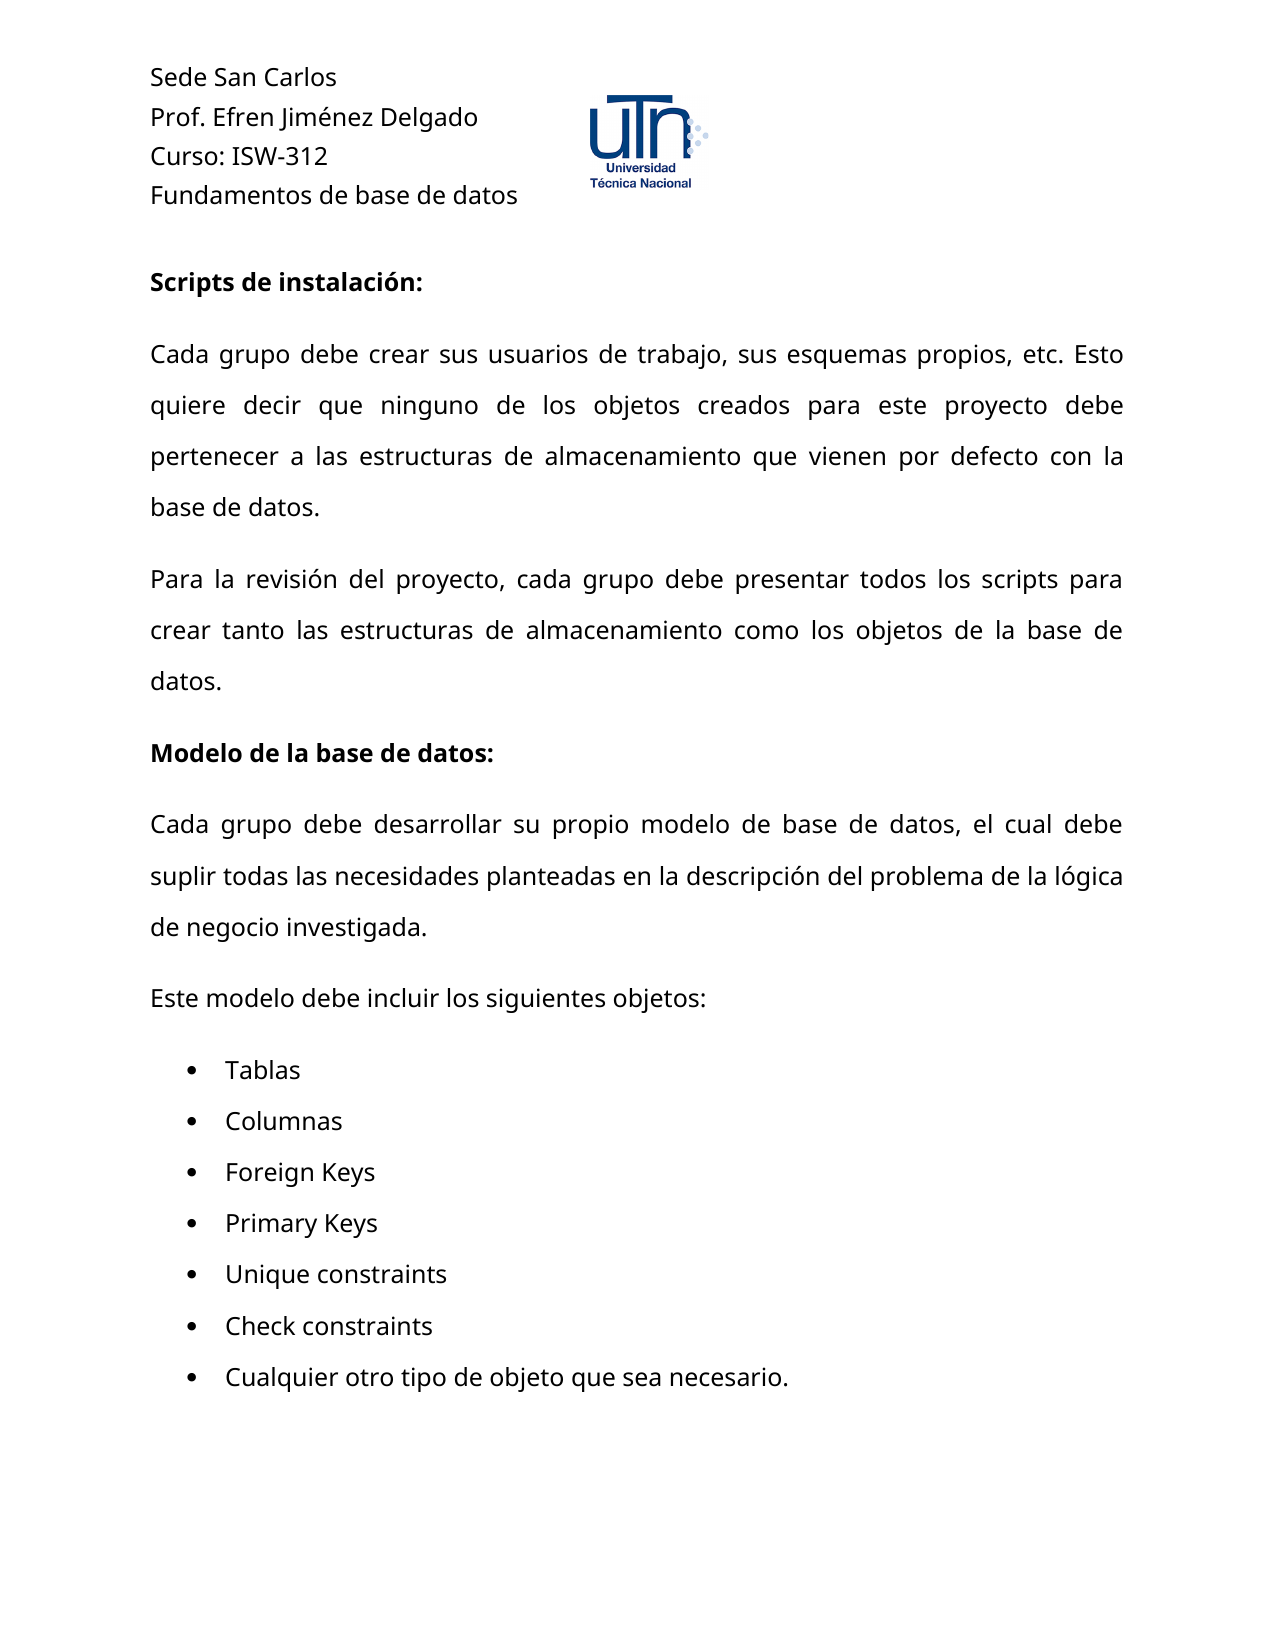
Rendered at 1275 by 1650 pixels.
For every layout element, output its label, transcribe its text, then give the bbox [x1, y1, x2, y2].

list Tablas [187, 1053, 1125, 1087]
list Check constraints [187, 1308, 1125, 1342]
text Este modelo debe incluir los siguientes objetos: [150, 981, 1125, 1015]
list Columnas [187, 1104, 1125, 1138]
list Foreign Keys [187, 1155, 1125, 1189]
text Cada grupo debe crear sus usuarios de trabajo, sus esquemas propios, etc. Esto quiere decir que ninguno de los objetos creados para este proyecto debe pertenecer a las estructuras de almacenamiento que vienen por defecto con la base de datos. [150, 336, 1125, 523]
list Unique constraints [187, 1257, 1125, 1291]
text Cada grupo debe desarrollar su propio modelo de base de datos, el cual debe suplir todas las necesidades planteadas en la descripción del problema de la lógica de negocio investigada. [150, 807, 1125, 943]
text Scripts de instalación: [150, 264, 1125, 298]
text Modelo de la base de datos: [150, 735, 1125, 769]
text Para la revisión del proyecto, cada grupo debe presentar todos los scripts para crear tanto las estructuras de almacenamiento como los objetos de la base de datos. [150, 561, 1125, 697]
list Primary Keys [187, 1206, 1125, 1240]
list Cualquier otro tipo de objeto que sea necesario. [187, 1359, 1125, 1393]
picture [590, 95, 709, 190]
